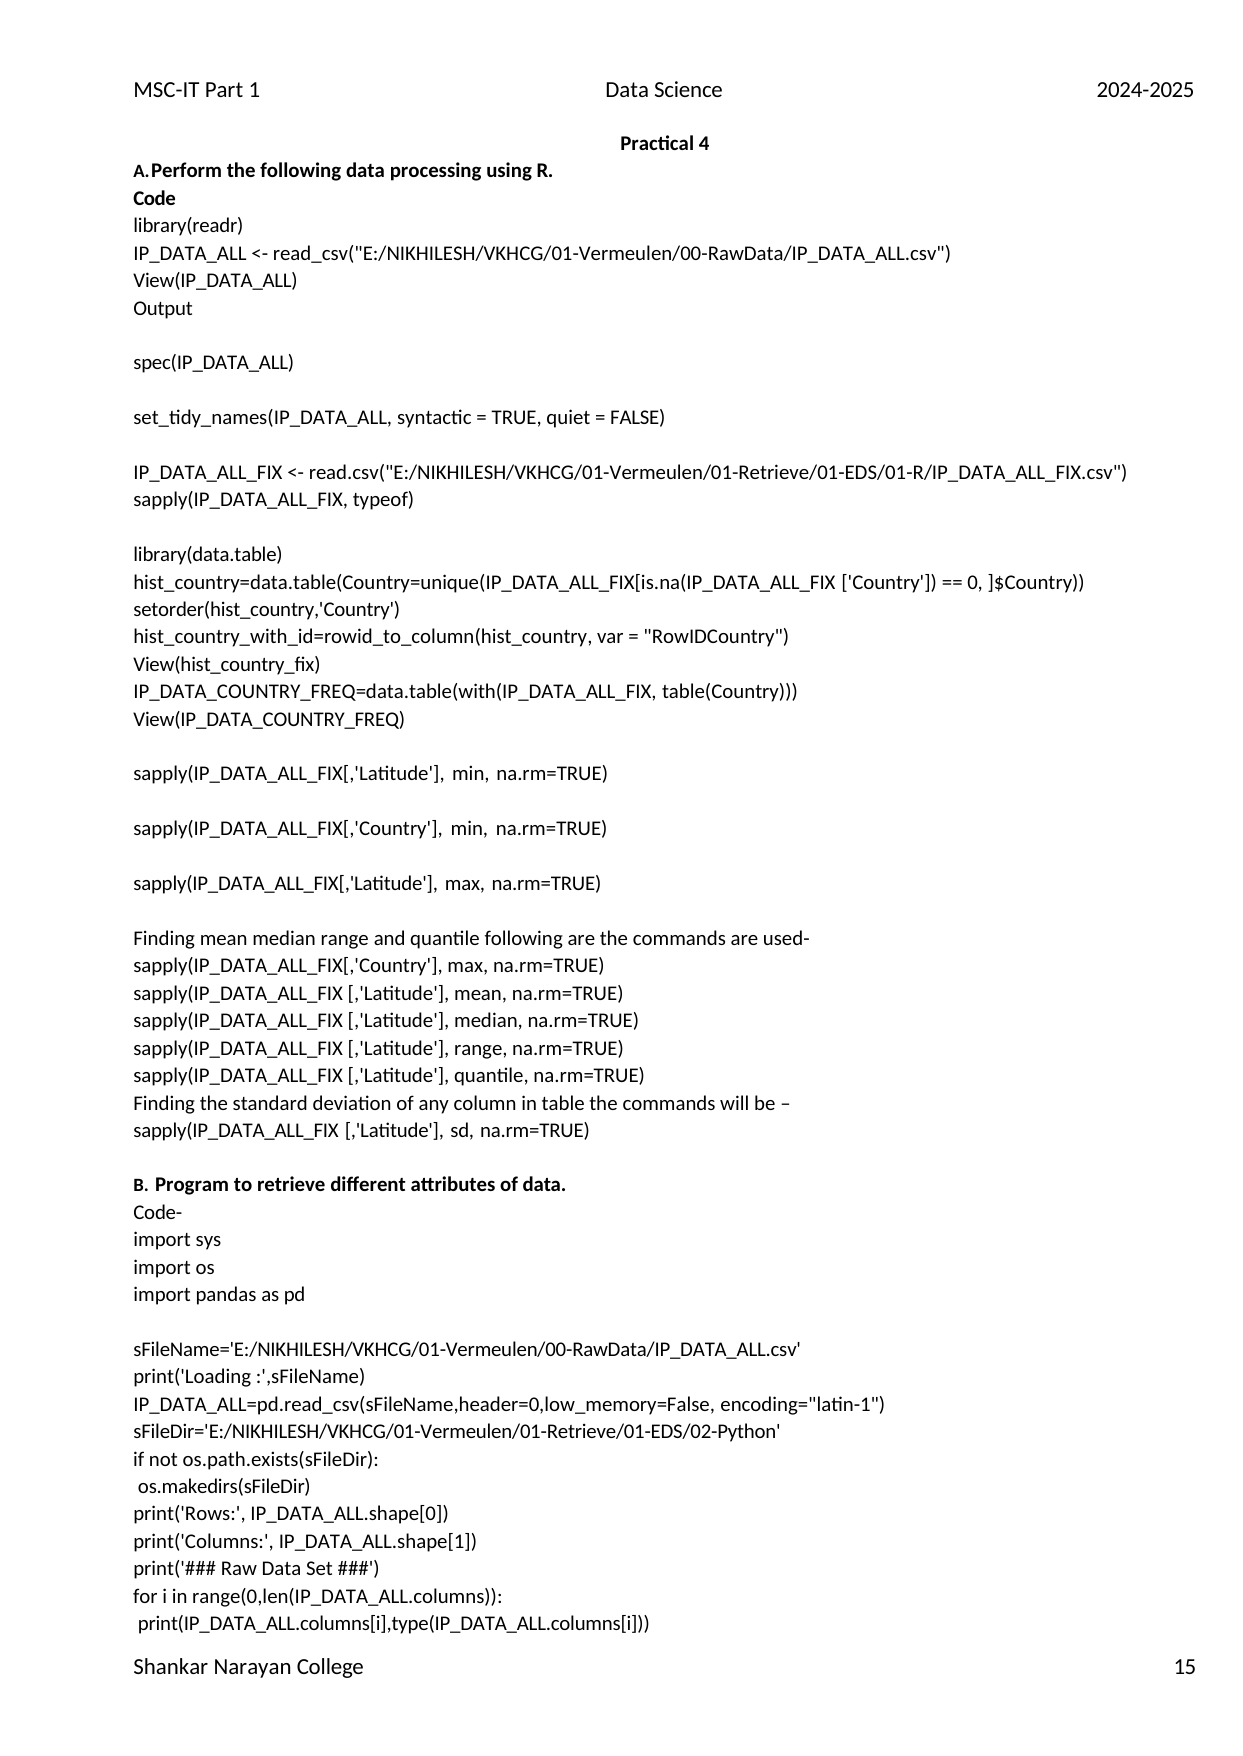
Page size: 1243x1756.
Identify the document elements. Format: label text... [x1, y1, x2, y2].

text if not os.path.exists(sFileDir): os.makedirs(sFileDir) [133, 1446, 474, 1499]
text Practical 4 [620, 130, 1213, 156]
text IP_DATA_ALL <- read_csv("E:/NIKHILESH/VKHCG/01-Vermeulen/00-RawData/IP_DATA_ALL.csv") View(IP_DATA_ALL) [133, 240, 1078, 293]
text IP_DATA_ALL_FIX <- read.csv("E:/NIKHILESH/VKHCG/01-Vermeulen/01-Retrieve/01-EDS/01-R/IP_DATA_ALL_FIX.csv") sapply(IP_DATA_ALL_FIX, typeof) [133, 459, 1213, 512]
subtitle Program to retrieve different attributes of data. [133, 1172, 1213, 1197]
text Output spec(IP_DATA_ALL) [133, 295, 325, 375]
text sFileName='E:/NIKHILESH/VKHCG/01-Vermeulen/00-RawData/IP_DATA_ALL.csv' print('Loading :',sFileName) IP_DATA_ALL=pd.read_csv(sFileName,header=0,low_memory=False, encoding="latin-1") sFileDir='E:/NIKHILESH/VKHCG/01-Vermeulen/01-Retrieve/01-EDS/02-Python' [133, 1336, 887, 1444]
text Code [133, 185, 1213, 210]
text set_tidy_names(IP_DATA_ALL, syntactic = TRUE, quiet = FALSE) [133, 404, 1213, 430]
text Finding mean median range and quantile following are the commands are used- sapply(IP_DATA_ALL_FIX[,'Country'], max, na.rm=TRUE) sapply(IP_DATA_ALL_FIX [,'Latitude'], mean, na.rm=TRUE) sapply(IP_DATA_ALL_FIX [,'Latitude'], median, na.rm=TRUE) sapply(IP_DATA_ALL_FIX [,'Latitude'], range, na.rm=TRUE) sapply(IP_DATA_ALL_FIX [,'Latitude'], quantile, na.rm=TRUE) [133, 925, 813, 1088]
text hist_country_with_id=rowid_to_column(hist_country, var = "RowIDCountry") View(hist_country_fix) IP_DATA_COUNTRY_FREQ=data.table(with(IP_DATA_ALL_FIX, table(Country))) View(IP_DATA_COUNTRY_FREQ) [133, 624, 825, 731]
text print('Rows:', IP_DATA_ALL.shape[0]) print('Columns:', IP_DATA_ALL.shape[1]) print('### Raw Data Set ###') [133, 1501, 478, 1581]
text library(readr) [133, 212, 1213, 238]
text sapply(IP_DATA_ALL_FIX[,'Latitude'], min, na.rm=TRUE) sapply(IP_DATA_ALL_FIX[,'Country'], min, na.rm=TRUE) sapply(IP_DATA_ALL_FIX[,'Latitude'], max, na.rm=TRUE) [133, 761, 608, 896]
text library(data.table) [133, 541, 1213, 567]
text sapply(IP_DATA_ALL_FIX [,'Latitude'], sd, na.rm=TRUE) [133, 1117, 1213, 1142]
list Perform the following data processing using R. [133, 157, 1213, 183]
text Code- import sys import os [133, 1199, 230, 1279]
text hist_country=data.table(Country=unique(IP_DATA_ALL_FIX[is.na(IP_DATA_ALL_FIX ['Country']) == 0, ]$Country)) setorder(hist_country,'Country') [133, 569, 1213, 622]
text import pandas as pd [133, 1281, 1213, 1307]
text for i in range(0,len(IP_DATA_ALL.columns)): print(IP_DATA_ALL.columns[i],type(IP_DATA_ALL.columns[i])) [133, 1583, 774, 1636]
text Finding the standard deviation of any column in table the commands will be – [133, 1090, 1213, 1115]
